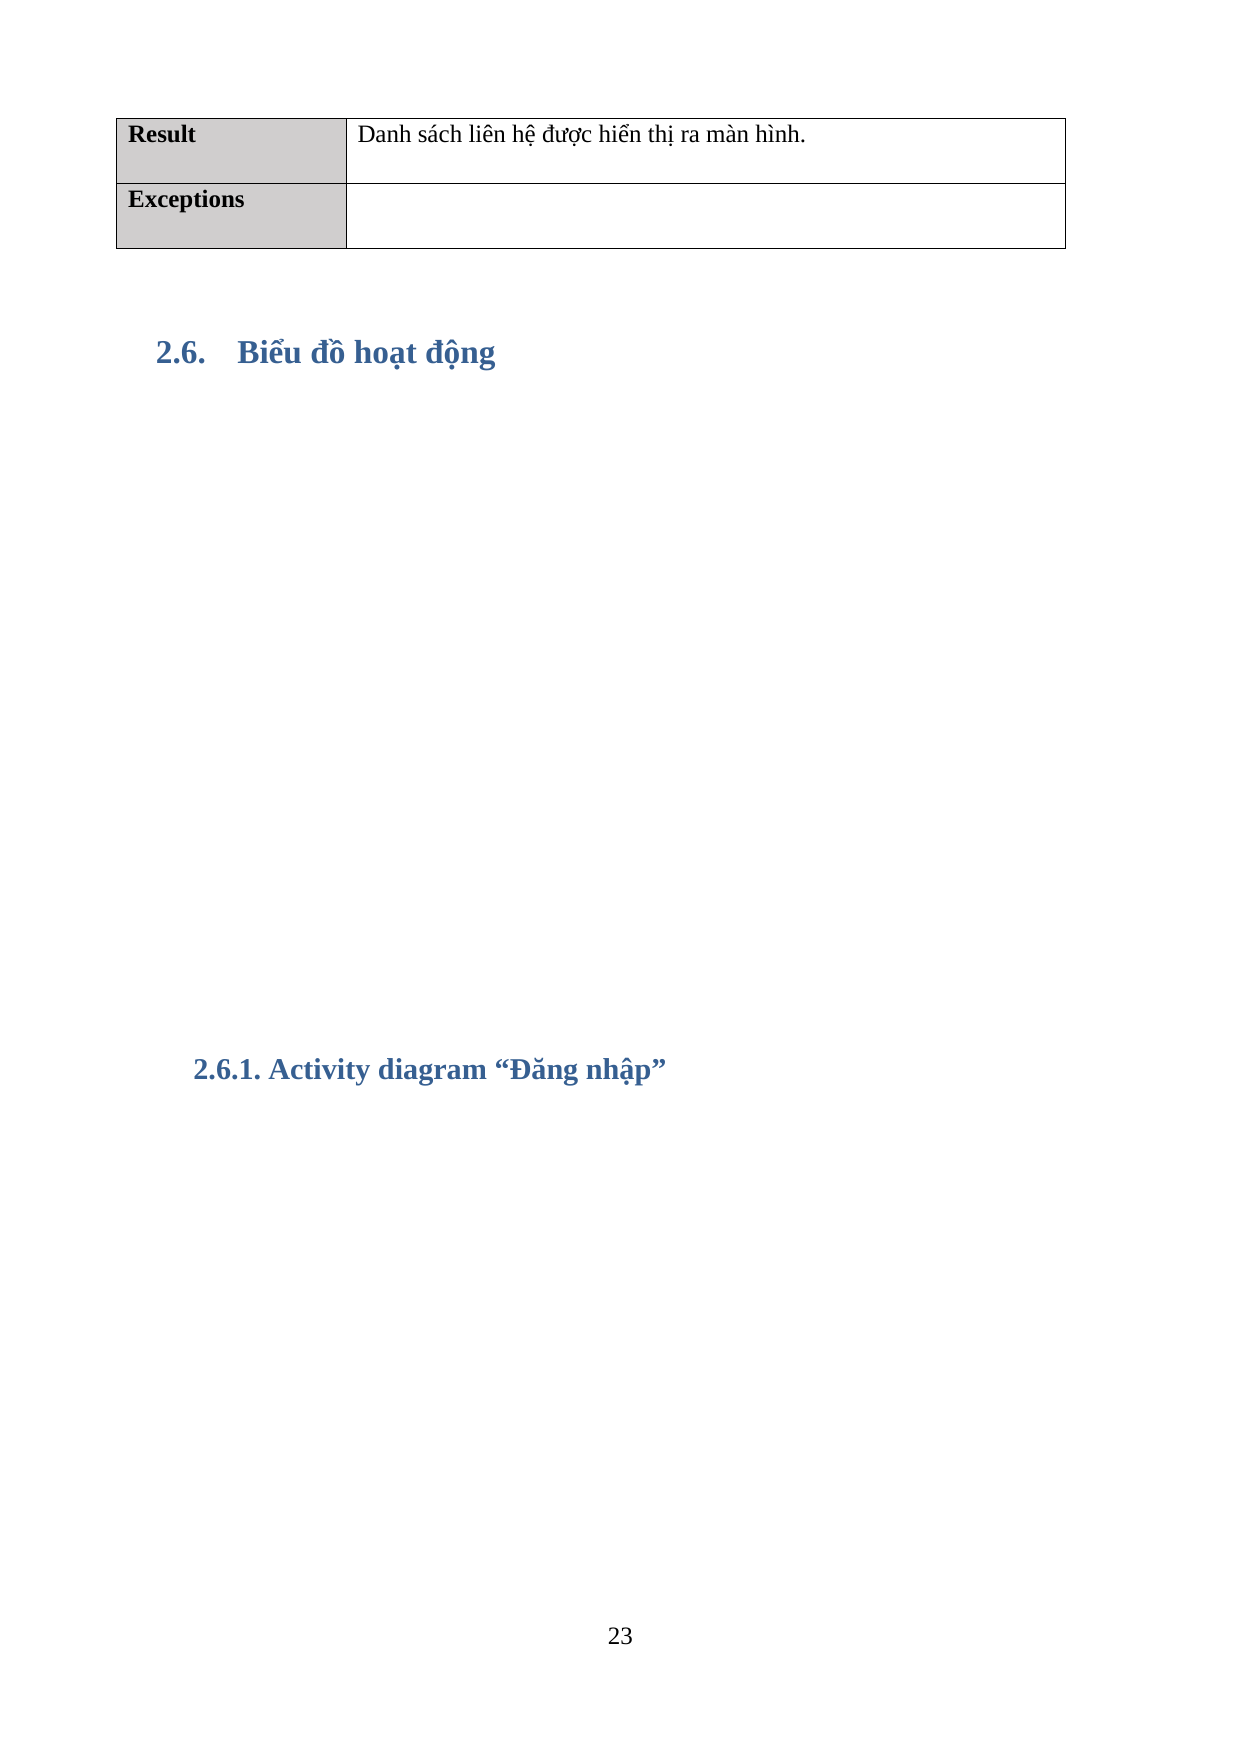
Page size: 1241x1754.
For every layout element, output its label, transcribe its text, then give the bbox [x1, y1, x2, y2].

table_cell [347, 184, 1065, 248]
subtitle Activity diagram “Đăng nhập” [193, 1051, 1122, 1086]
table_cell Danh sách liên hệ được hiển thị ra màn hình. [347, 119, 1065, 183]
table_cell Exceptions [117, 184, 346, 248]
table_cell Result [117, 119, 346, 183]
subtitle Biểu đồ hoạt động [156, 332, 1122, 370]
